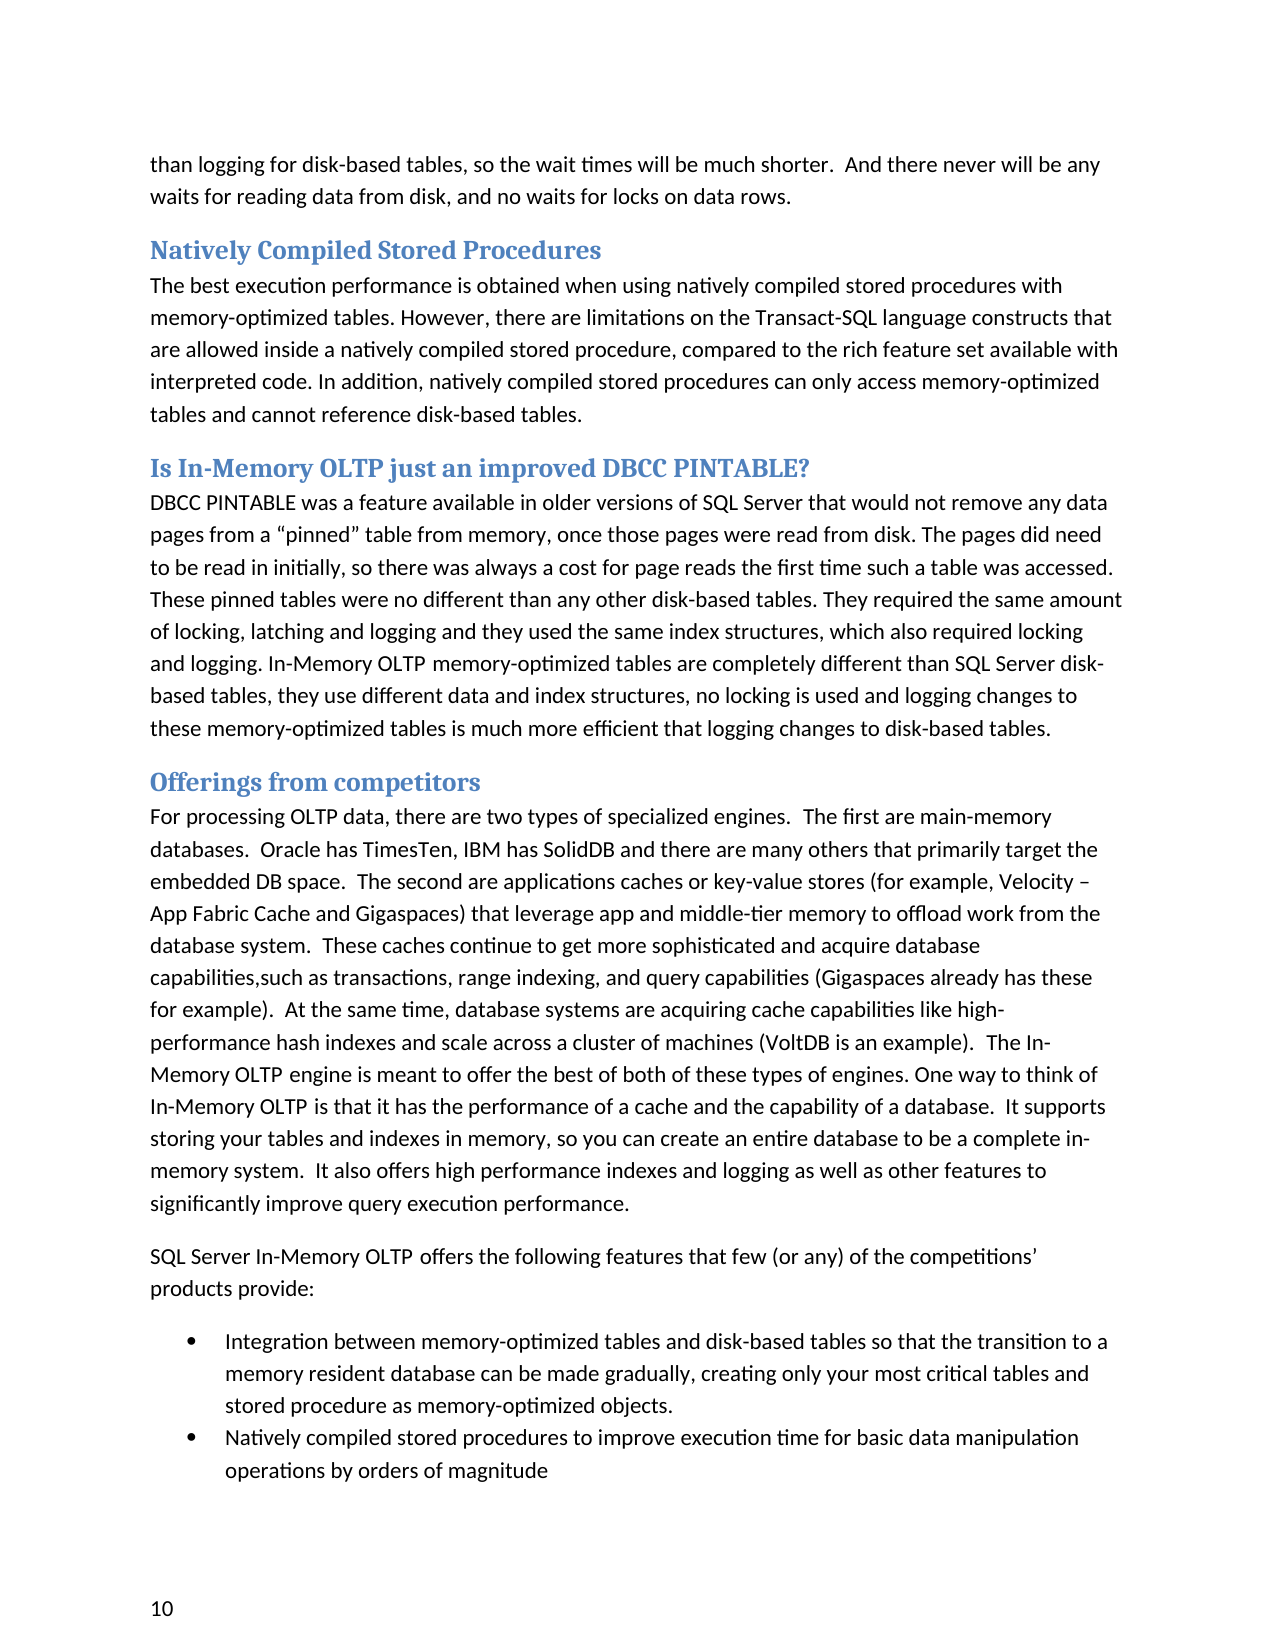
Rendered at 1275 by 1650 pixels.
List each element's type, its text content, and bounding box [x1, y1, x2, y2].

text For processing OLTP data, there are two types of specialized engines. The first are main-memory databases. Oracle has TimesTen, IBM has SolidDB and there are many others that primarily target the embedded DB space. The second are applications caches or key-value stores (for example, Velocity – App Fabric Cache and Gigaspaces) that leverage app and middle-tier memory to offload work from the database system. These caches continue to get more sophisticated and acquire database capabilities,such as transactions, range indexing, and query capabilities (Gigaspaces already has these for example). At the same time, database systems are acquiring cache capabilities like high-performance hash indexes and scale across a cluster of machines (VoltDB is an example). The In-Memory OLTP engine is meant to offer the best of both of these types of engines. One way to think of In-Memory OLTP is that it has the performance of a cache and the capability of a database. It supports storing your tables and indexes in memory, so you can create an entire database to be a complete in-memory system. It also offers high performance indexes and logging as well as other features to significantly improve query execution performance. [150, 802, 1125, 1217]
list Natively compiled stored procedures to improve execution time for basic data manipulation operations by orders of magnitude [187, 1423, 1125, 1484]
subtitle Is In-Memory OLTP just an improved DBCC PINTABLE? [150, 453, 1125, 484]
text DBCC PINTABLE was a feature available in older versions of SQL Server that would not remove any data pages from a “pinned” table from memory, once those pages were read from disk. The pages did need to be read in initially, so there was always a cost for page reads the first time such a table was accessed. These pinned tables were no different than any other disk-based tables. They required the same amount of locking, latching and logging and they used the same index structures, which also required locking and logging. In-Memory OLTP memory-optimized tables are completely different than SQL Server disk-based tables, they use different data and index structures, no locking is used and logging changes to these memory-optimized tables is much more efficient that logging changes to disk-based tables. [150, 488, 1125, 742]
subtitle Natively Compiled Stored Procedures [150, 235, 1125, 266]
text SQL Server In-Memory OLTP offers the following features that few (or any) of the competitions’ products provide: [150, 1242, 1125, 1302]
text The best execution performance is obtained when using natively compiled stored procedures with memory-optimized tables. However, there are limitations on the Transact-SQL language constructs that are allowed inside a natively compiled stored procedure, compared to the rich feature set available with interpreted code. In addition, natively compiled stored procedures can only access memory-optimized tables and cannot reference disk-based tables. [150, 271, 1125, 428]
list Integration between memory-optimized tables and disk-based tables so that the transition to a memory resident database can be made gradually, creating only your most critical tables and stored procedure as memory-optimized objects. [187, 1327, 1125, 1419]
subtitle Offerings from competitors [150, 767, 1125, 798]
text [150, 150, 1125, 210]
